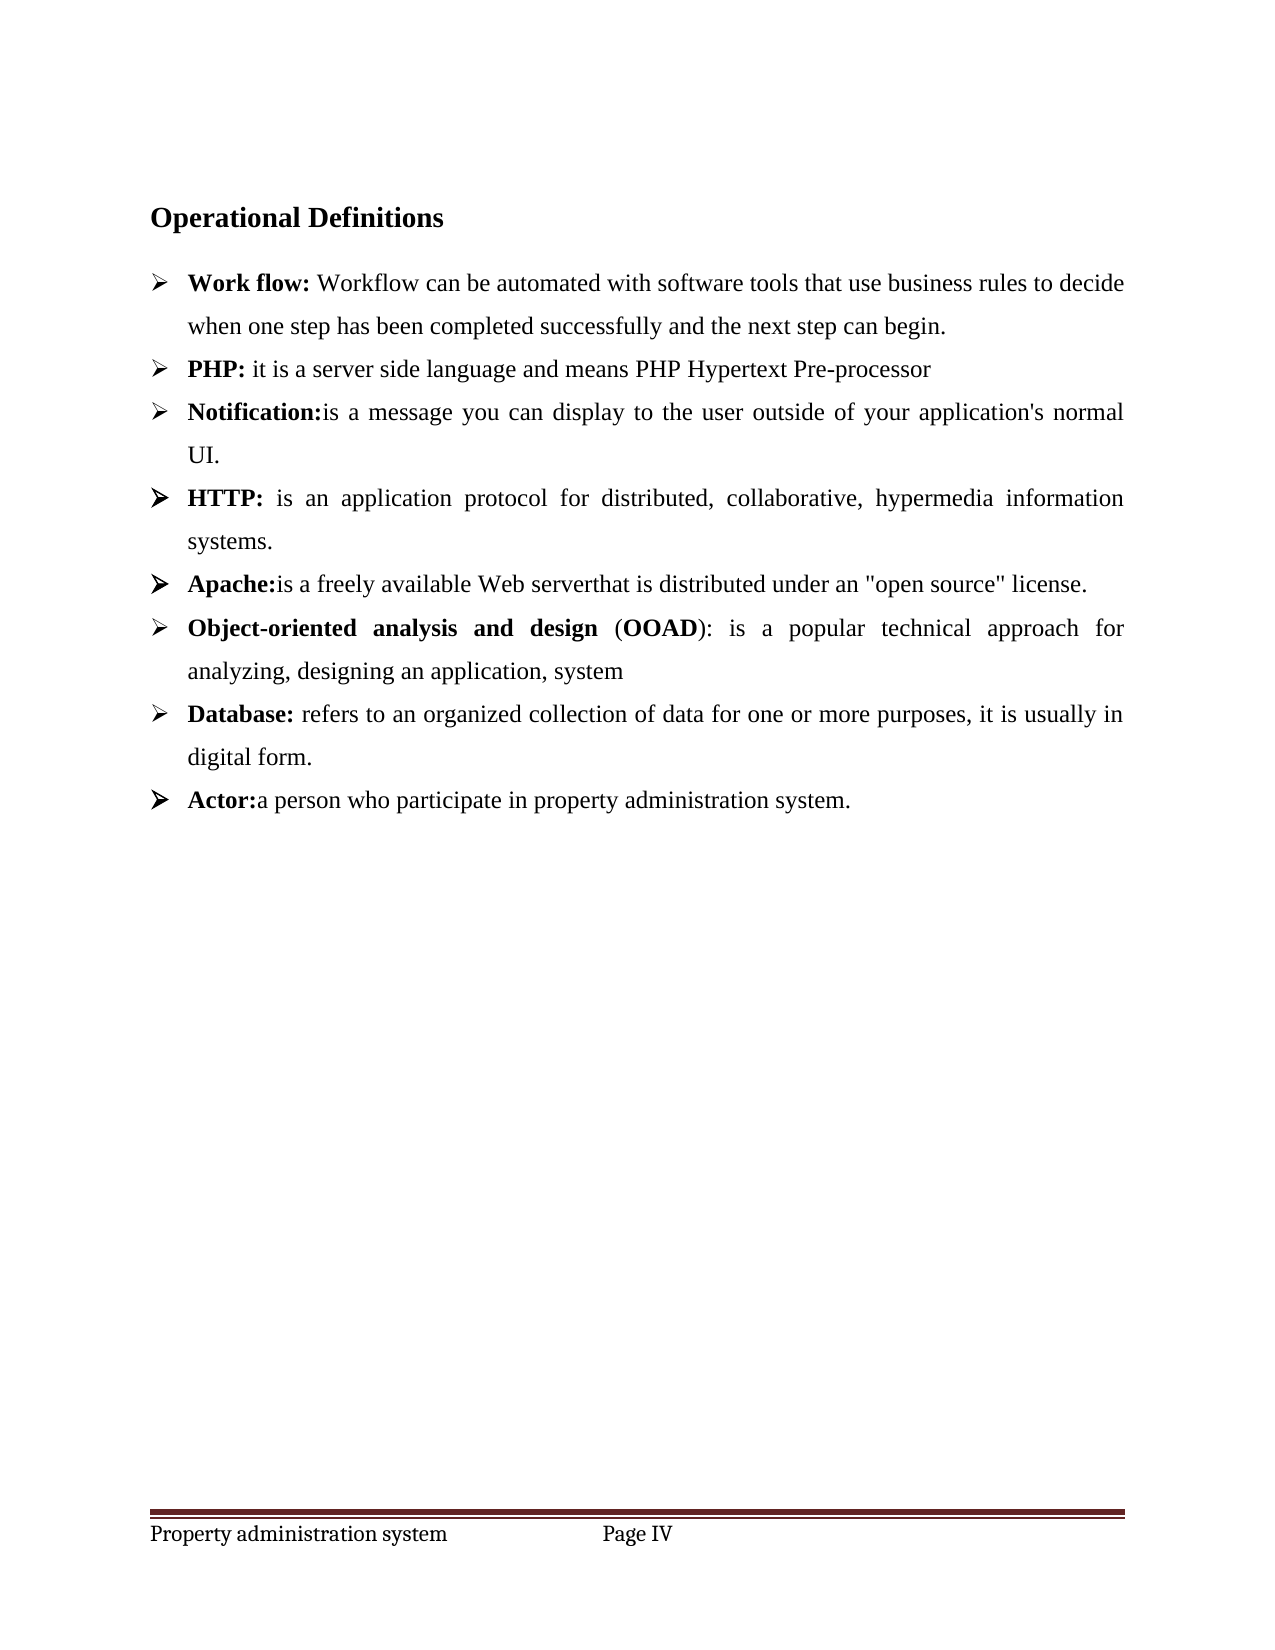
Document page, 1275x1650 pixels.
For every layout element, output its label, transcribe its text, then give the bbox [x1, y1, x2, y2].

list PHP: it is a server side language and means PHP Hypertext Pre-processor [150, 354, 1125, 383]
list Work flow: Workflow can be automated with software tools that use business rules to decide when one step has been completed successfully and the next step can begin. [150, 268, 1125, 339]
list Notification:is a message you can display to the user outside of your application's normal UI. [150, 397, 1125, 469]
list Object-oriented analysis and design (OOAD): is a popular technical approach for analyzing, designing an application, system [150, 613, 1125, 684]
list Apache:is a freely available Web serverthat is distributed under an "open source" license. [150, 569, 1125, 598]
list Actor:a person who participate in property administration system. [150, 785, 1125, 814]
list HTTP: is an application protocol for distributed, collaborative, hypermedia information systems. [150, 483, 1125, 555]
list Database: refers to an organized collection of data for one or more purposes, it is usually in digital form. [150, 699, 1125, 771]
subtitle Operational Definitions [150, 200, 1125, 233]
